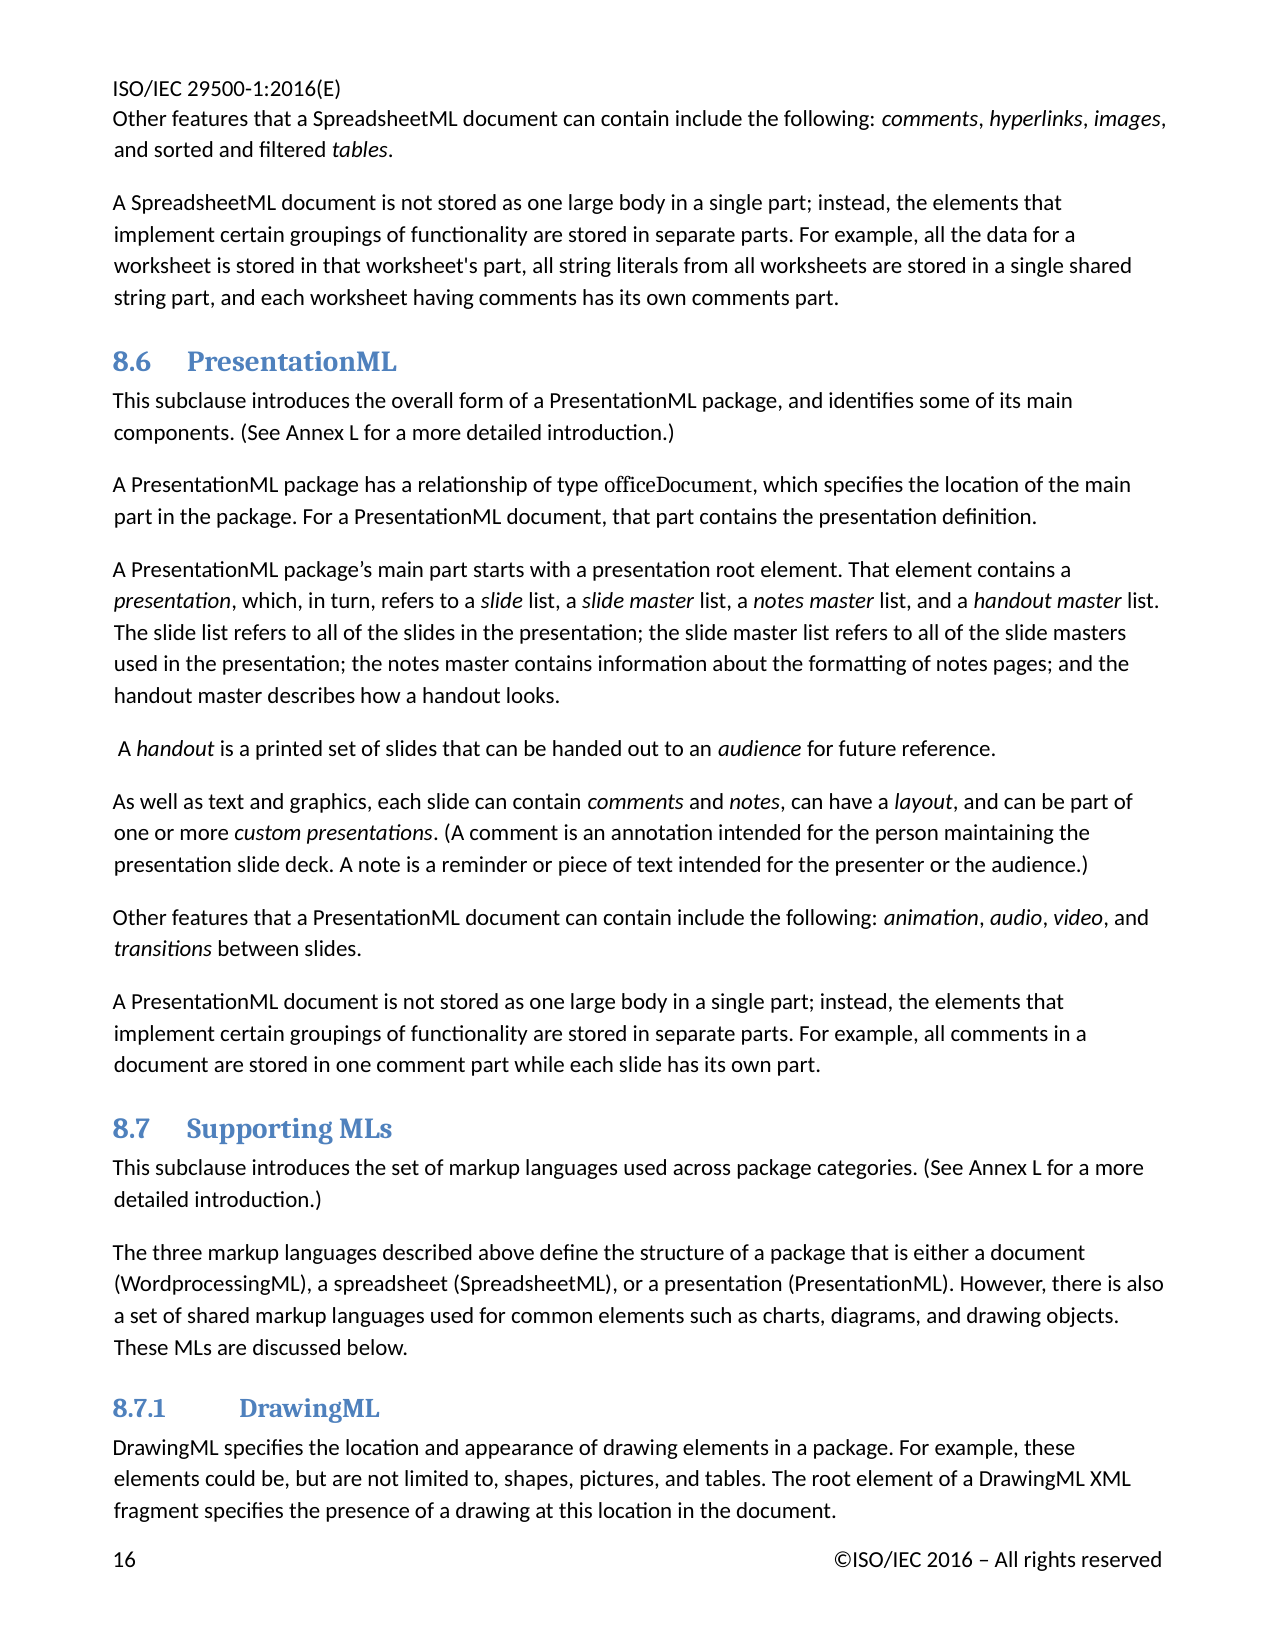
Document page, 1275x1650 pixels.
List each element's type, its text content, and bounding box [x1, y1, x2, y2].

text Other features that a SpreadsheetML document can contain include the following: comments, hyperlinks, images, and sorted and filtered tables. [112, 104, 1166, 163]
text A SpreadsheetML document is not stored as one large body in a single part; instead, the elements that implement certain groupings of functionality are stored in separate parts. For example, all the data for a worksheet is stored in that worksheet's part, all string literals from all worksheets are stored in a single shared string part, and each worksheet having comments has its own comments part. [112, 188, 1166, 311]
subtitle 8.7 Supporting MLs [112, 1112, 1168, 1146]
subtitle 8.7.1 DrawingML [112, 1393, 1168, 1424]
text As well as text and graphics, each slide can contain comments and notes, can have a layout, and can be part of one or more custom presentations. (A comment is an annotation intended for the person maintaining the presentation slide deck. A note is a reminder or piece of text intended for the presenter or the audience.) [112, 787, 1166, 878]
text A handout is a printed set of slides that can be handed out to an audience for future reference. [112, 734, 1166, 762]
text DrawingML specifies the location and appearance of drawing elements in a package. For example, these elements could be, but are not limited to, shapes, pictures, and tables. The root element of a DrawingML XML fragment specifies the presence of a drawing at this location in the document. [112, 1433, 1166, 1524]
text This subclause introduces the overall form of a PresentationML package, and identifies some of its main components. (See Annex L for a more detailed introduction.) [112, 386, 1166, 446]
text The three markup languages described above define the structure of a package that is either a document (WordprocessingML), a spreadsheet (SpreadsheetML), or a presentation (PresentationML). However, there is also a set of shared markup languages used for common elements such as charts, diagrams, and drawing objects. These MLs are discussed below. [112, 1238, 1166, 1361]
text A PresentationML document is not stored as one large body in a single part; instead, the elements that implement certain groupings of functionality are stored in separate parts. For example, all comments in a document are stored in one comment part while each slide has its own part. [112, 987, 1166, 1078]
text A PresentationML package’s main part starts with a presentation root element. That element contains a presentation, which, in turn, refers to a slide list, a slide master list, a notes master list, and a handout master list. The slide list refers to all of the slides in the presentation; the slide master list refers to all of the slide masters used in the presentation; the notes master contains information about the formatting of notes pages; and the handout master describes how a handout looks. [112, 555, 1166, 709]
text A PresentationML package has a relationship of type officeDocument, which specifies the location of the main part in the package. For a PresentationML document, that part contains the presentation definition. [112, 471, 1166, 530]
text Other features that a PresentationML document can contain include the following: animation, audio, video, and transitions between slides. [112, 903, 1166, 962]
text This subclause introduces the set of markup languages used across package categories. (See Annex L for a more detailed introduction.) [112, 1153, 1166, 1213]
subtitle 8.6 PresentationML [112, 345, 1168, 378]
